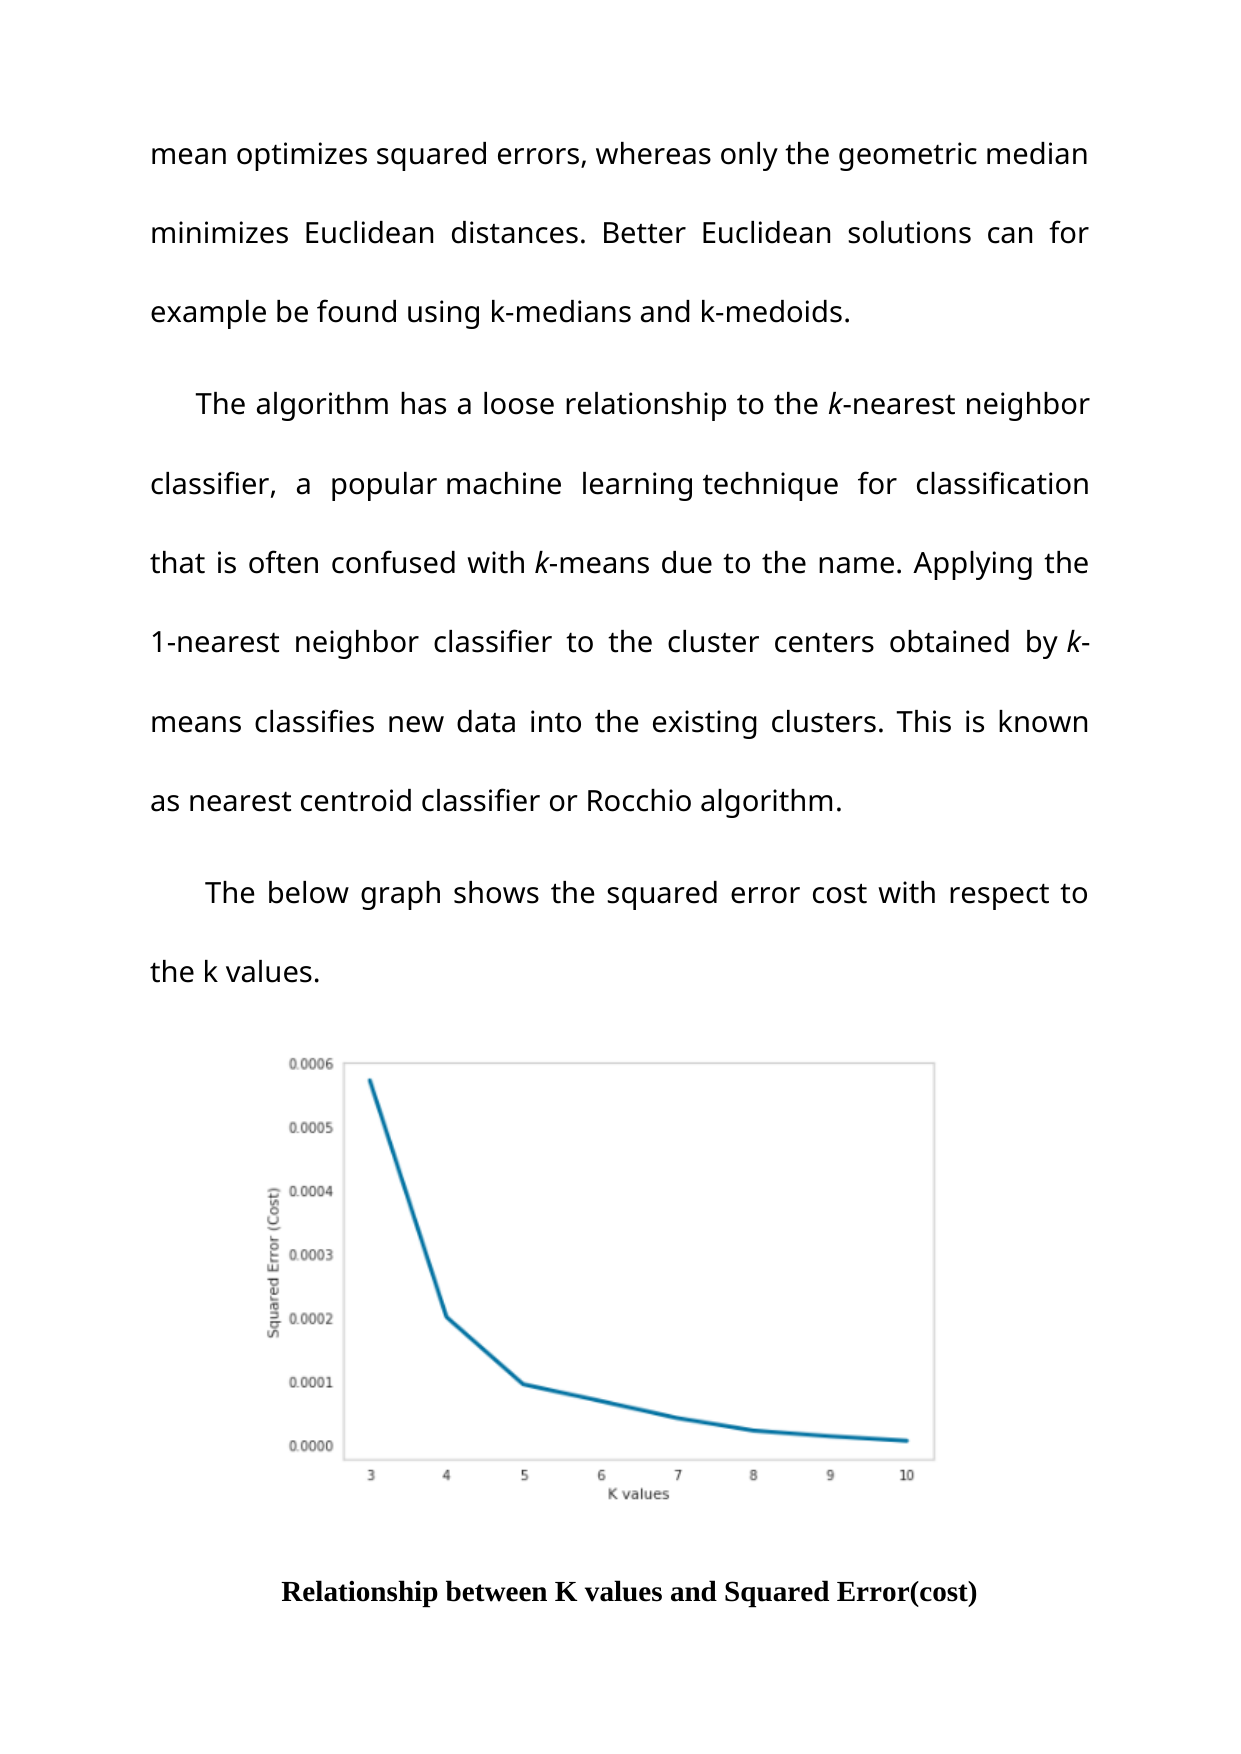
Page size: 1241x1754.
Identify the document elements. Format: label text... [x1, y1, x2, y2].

text The below graph shows the squared error cost with respect to the k values. [150, 872, 1090, 991]
text The algorithm has a loose relationship to the k-nearest neighbor classifier, a popular machine learning technique for classification that is often confused with k-means due to the name. Applying the 1-nearest neighbor classifier to the cluster centers obtained by k-means classifies new data into the existing clusters. This is known as nearest centroid classifier or Rocchio algorithm. [150, 383, 1090, 820]
text Relationship between K values and Squared Error(cost) [150, 1574, 1090, 1607]
picture [236, 1045, 960, 1520]
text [150, 133, 1090, 331]
